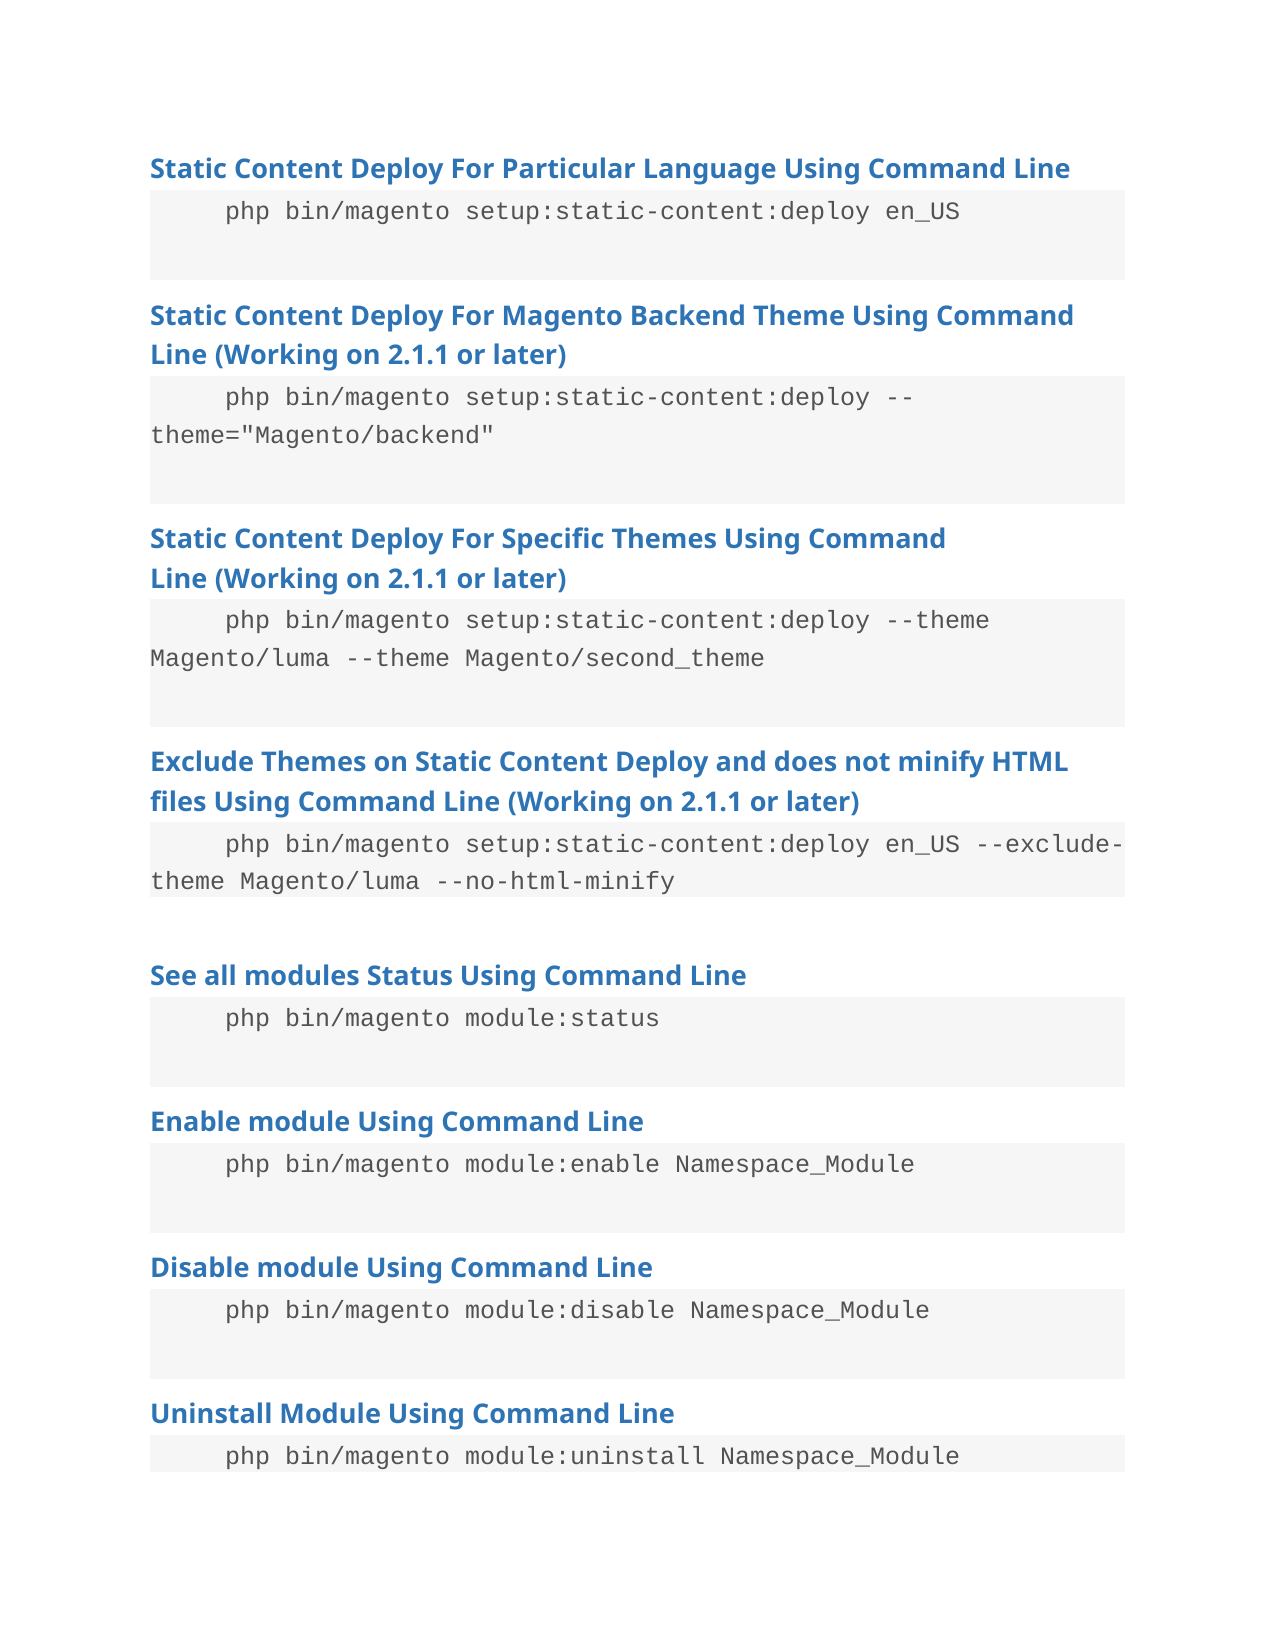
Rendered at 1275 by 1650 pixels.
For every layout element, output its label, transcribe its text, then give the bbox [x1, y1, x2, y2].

subtitle Static Content Deploy For Particular Language Using Command Line [150, 150, 1125, 187]
text php bin/magento module:enable Namespace_Module [150, 1143, 1125, 1180]
subtitle Exclude Themes on Static Content Deploy and does not minify HTML files Using Command Line (Working on 2.1.1 or later) [150, 743, 1125, 819]
subtitle See all modules Status Using Command Line [150, 957, 1125, 994]
subtitle Static Content Deploy For Specific Themes Using Command Line (Working on 2.1.1 or later) [150, 519, 1125, 596]
text php bin/magento setup:static-content:deploy en_US [150, 190, 1125, 227]
text php bin/magento setup:static-content:deploy --theme="Magento/backend" [150, 376, 1125, 451]
text php bin/magento module:status [150, 997, 1125, 1034]
text php bin/magento setup:static-content:deploy en_US --exclude-theme Magento/luma --no-html-minify [150, 822, 1125, 897]
text php bin/magento module:disable Namespace_Module [150, 1289, 1125, 1326]
text php bin/magento module:uninstall Namespace_Module [150, 1435, 1125, 1472]
text php bin/magento setup:static-content:deploy --theme Magento/luma --theme Magento/second_theme [150, 599, 1125, 674]
subtitle Disable module Using Command Line [150, 1249, 1125, 1286]
subtitle Enable module Using Command Line [150, 1103, 1125, 1140]
subtitle Static Content Deploy For Magento Backend Theme Using Command Line (Working on 2.1.1 or later) [150, 296, 1125, 373]
subtitle Uninstall Module Using Command Line [150, 1395, 1125, 1432]
